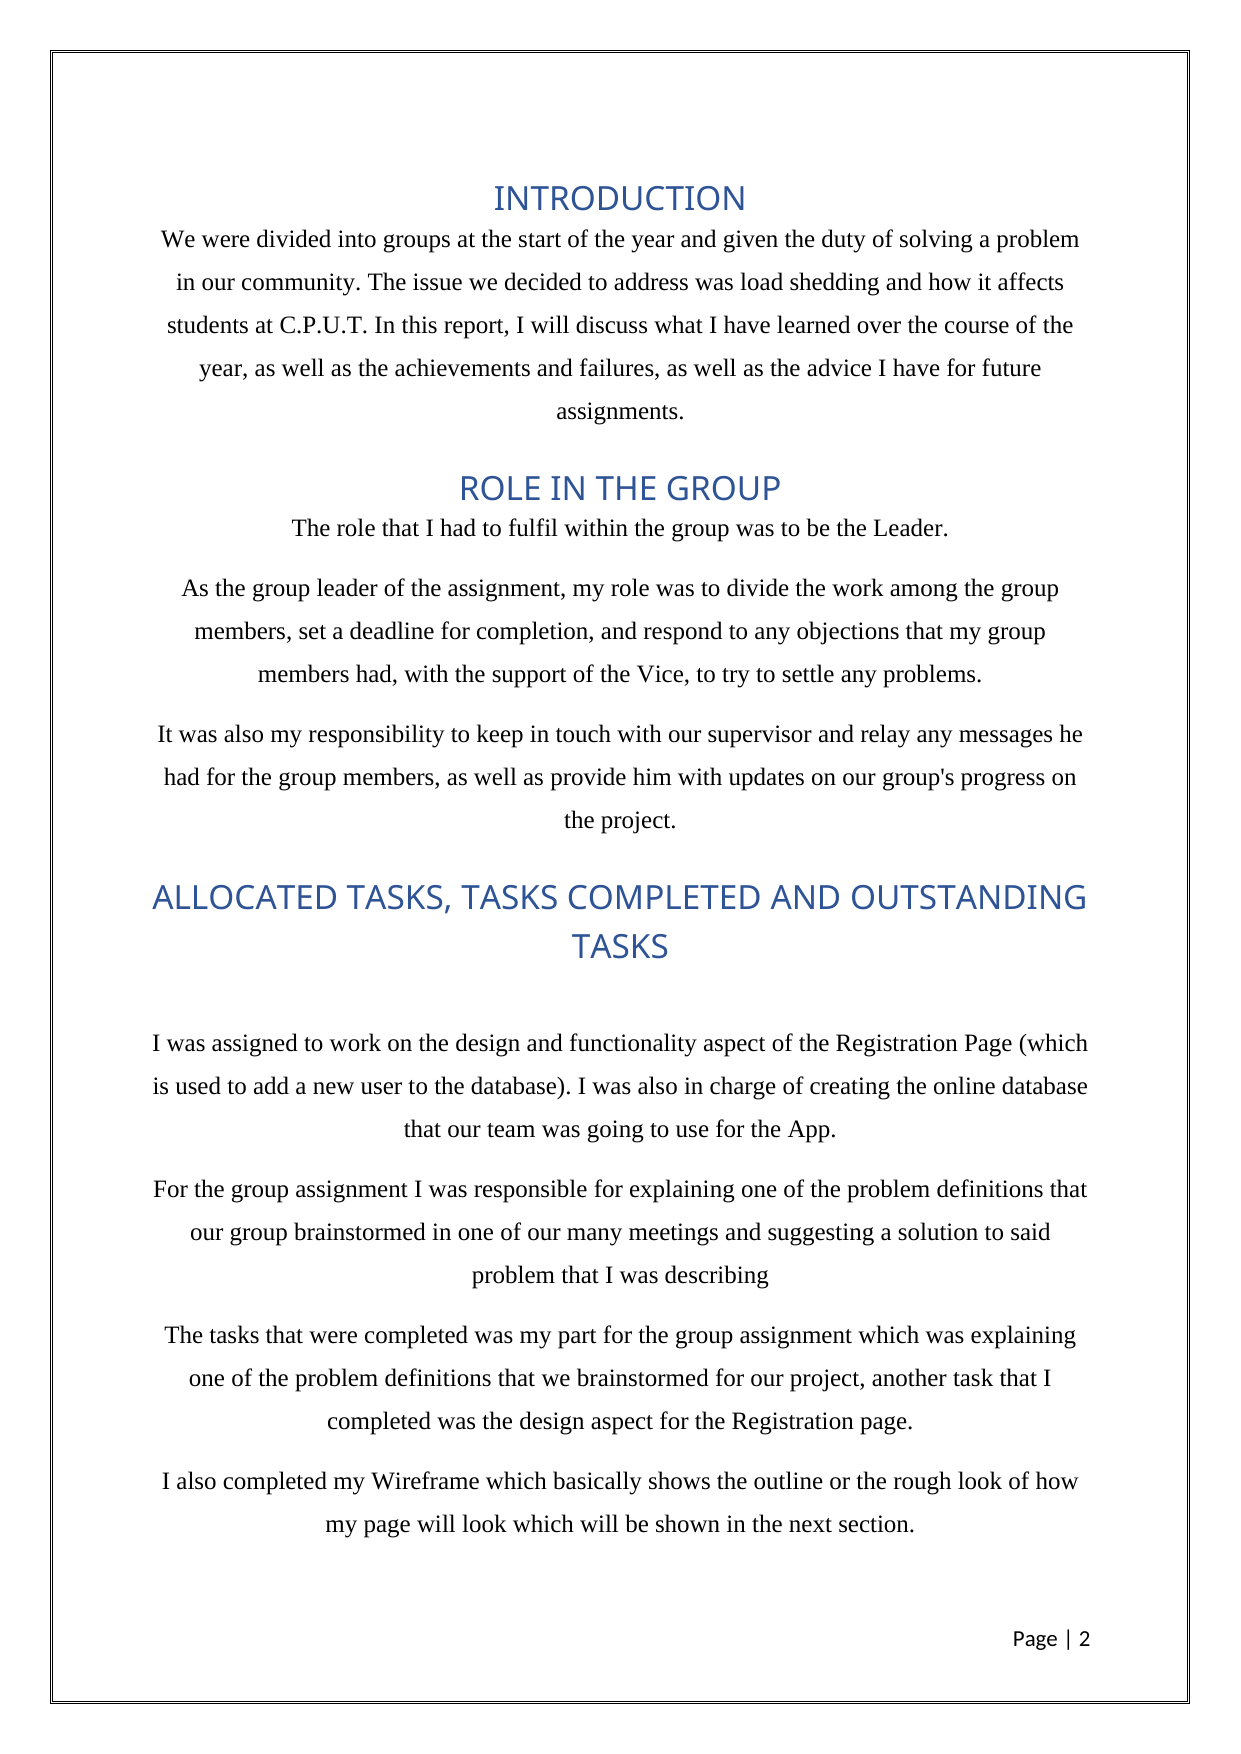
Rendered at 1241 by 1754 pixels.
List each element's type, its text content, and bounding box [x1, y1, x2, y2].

text The role that I had to fulfil within the group was to be the Leader. [150, 513, 1090, 542]
text It was also my responsibility to keep in touch with our supervisor and relay any messages he had for the group members, as well as provide him with updates on our group's progress on the project. [150, 719, 1090, 834]
text As the group leader of the assignment, my role was to divide the work among the group members, set a deadline for completion, and respond to any objections that my group members had, with the support of the Vice, to try to settle any problems. [150, 573, 1090, 688]
text For the group assignment I was responsible for explaining one of the problem definitions that our group brainstormed in one of our many meetings and suggesting a solution to said problem that I was describing [150, 1174, 1090, 1289]
subtitle INTRODUCTION [150, 175, 1090, 220]
text We were divided into groups at the start of the year and given the duty of solving a problem in our community. The issue we decided to address was load shedding and how it affects students at C.P.U.T. In this report, I will discuss what I have learned over the course of the year, as well as the achievements and failures, as well as the advice I have for future assignments. [150, 224, 1090, 425]
text I also completed my Wireframe which basically shows the outline or the rough look of how my page will look which will be shown in the next section. [150, 1466, 1090, 1538]
text I was assigned to work on the design and functionality aspect of the Registration Page (which is used to add a new user to the database). I was also in charge of creating the online database that our team was going to use for the App. [150, 1028, 1090, 1143]
subtitle ALLOCATED TASKS, TASKS COMPLETED AND OUTSTANDING TASKS [150, 874, 1090, 968]
subtitle ROLE IN THE GROUP [150, 464, 1090, 510]
text The tasks that were completed was my part for the group assignment which was explaining one of the problem definitions that we brainstormed for our project, another task that I completed was the design aspect for the Registration page. [150, 1320, 1090, 1435]
